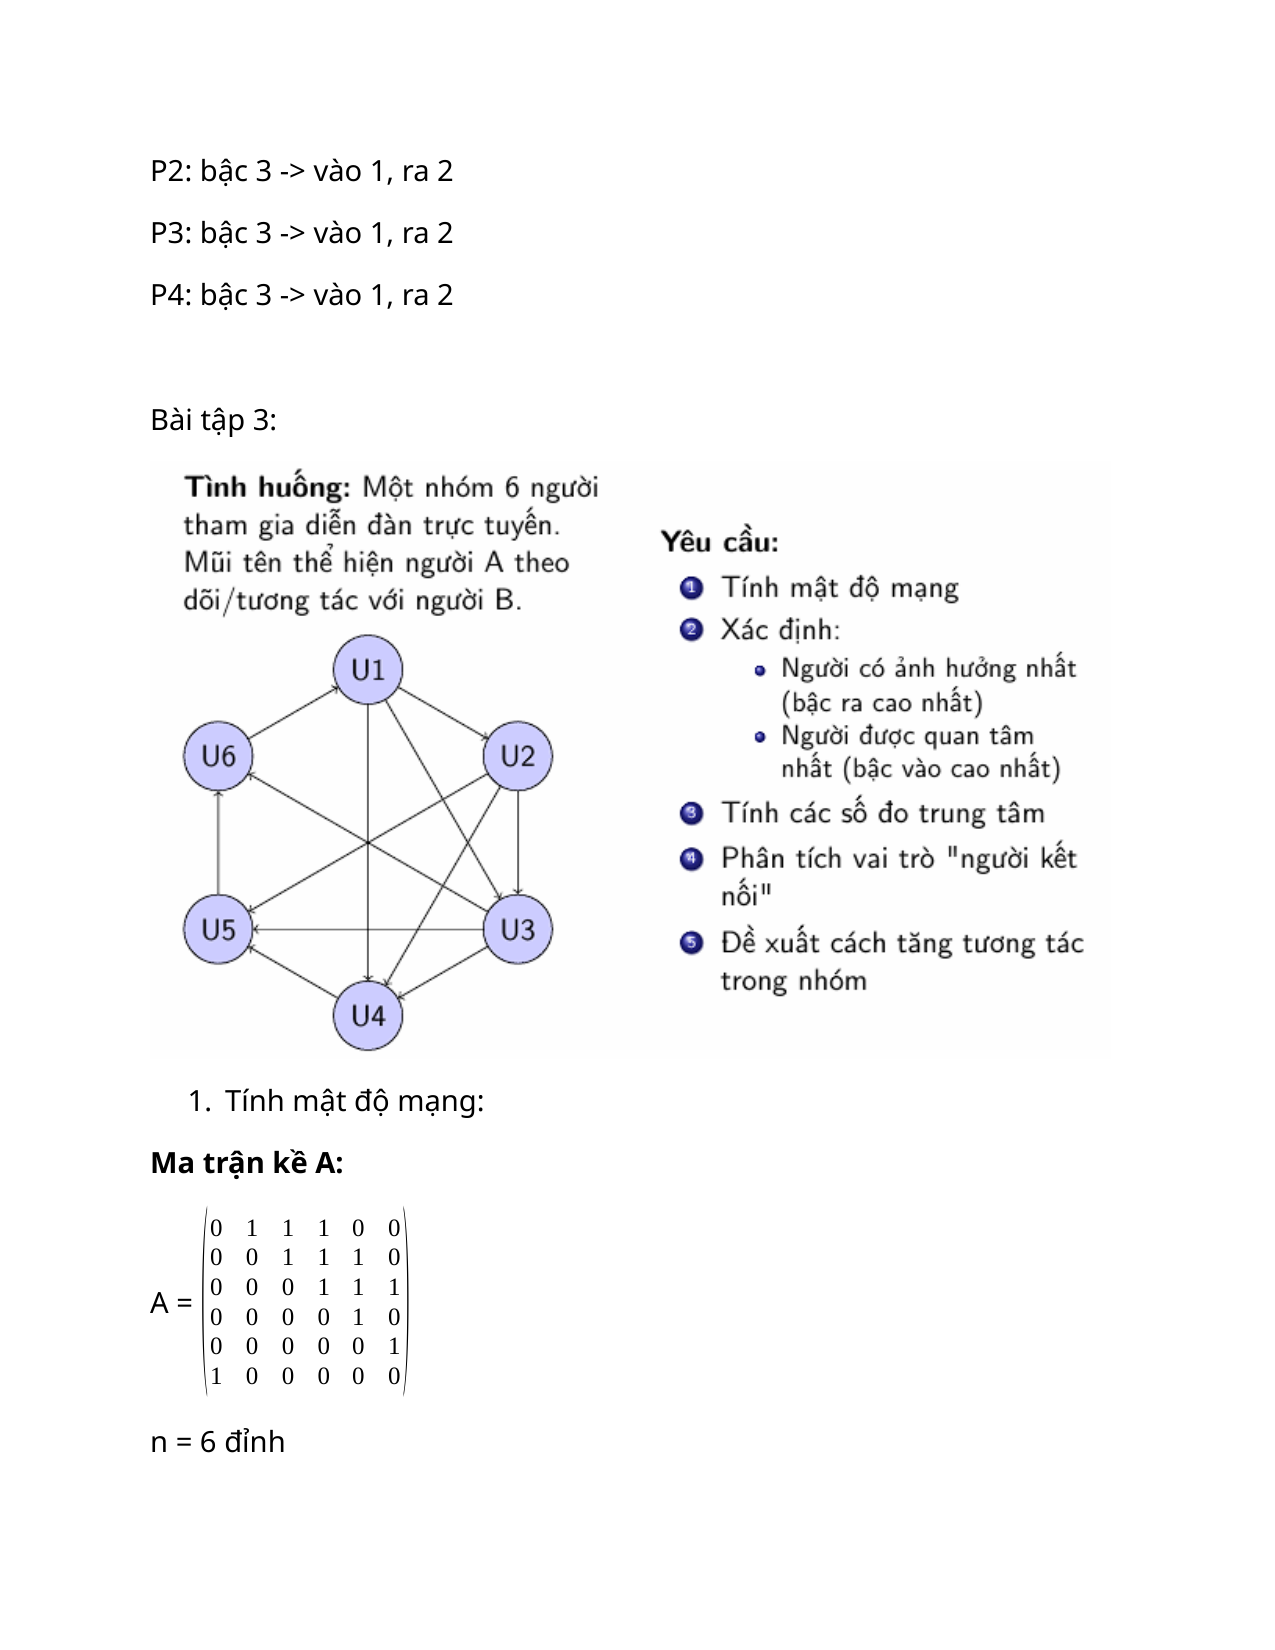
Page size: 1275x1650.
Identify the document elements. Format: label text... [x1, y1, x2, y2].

picture [150, 461, 1112, 1059]
text P2: bậc 3 -> vào 1, ra 2 [150, 150, 1125, 190]
text P4: bậc 3 -> vào 1, ra 2 [150, 274, 1125, 314]
text P3: bậc 3 -> vào 1, ra 2 [150, 212, 1125, 252]
text n = 6 đỉnh [150, 1422, 1125, 1461]
text Ma trận kề A: [150, 1142, 1125, 1182]
text A = [150, 1205, 1125, 1399]
text Bài tập 3: [150, 399, 1125, 439]
list Tính mật độ mạng: [187, 1080, 1125, 1120]
